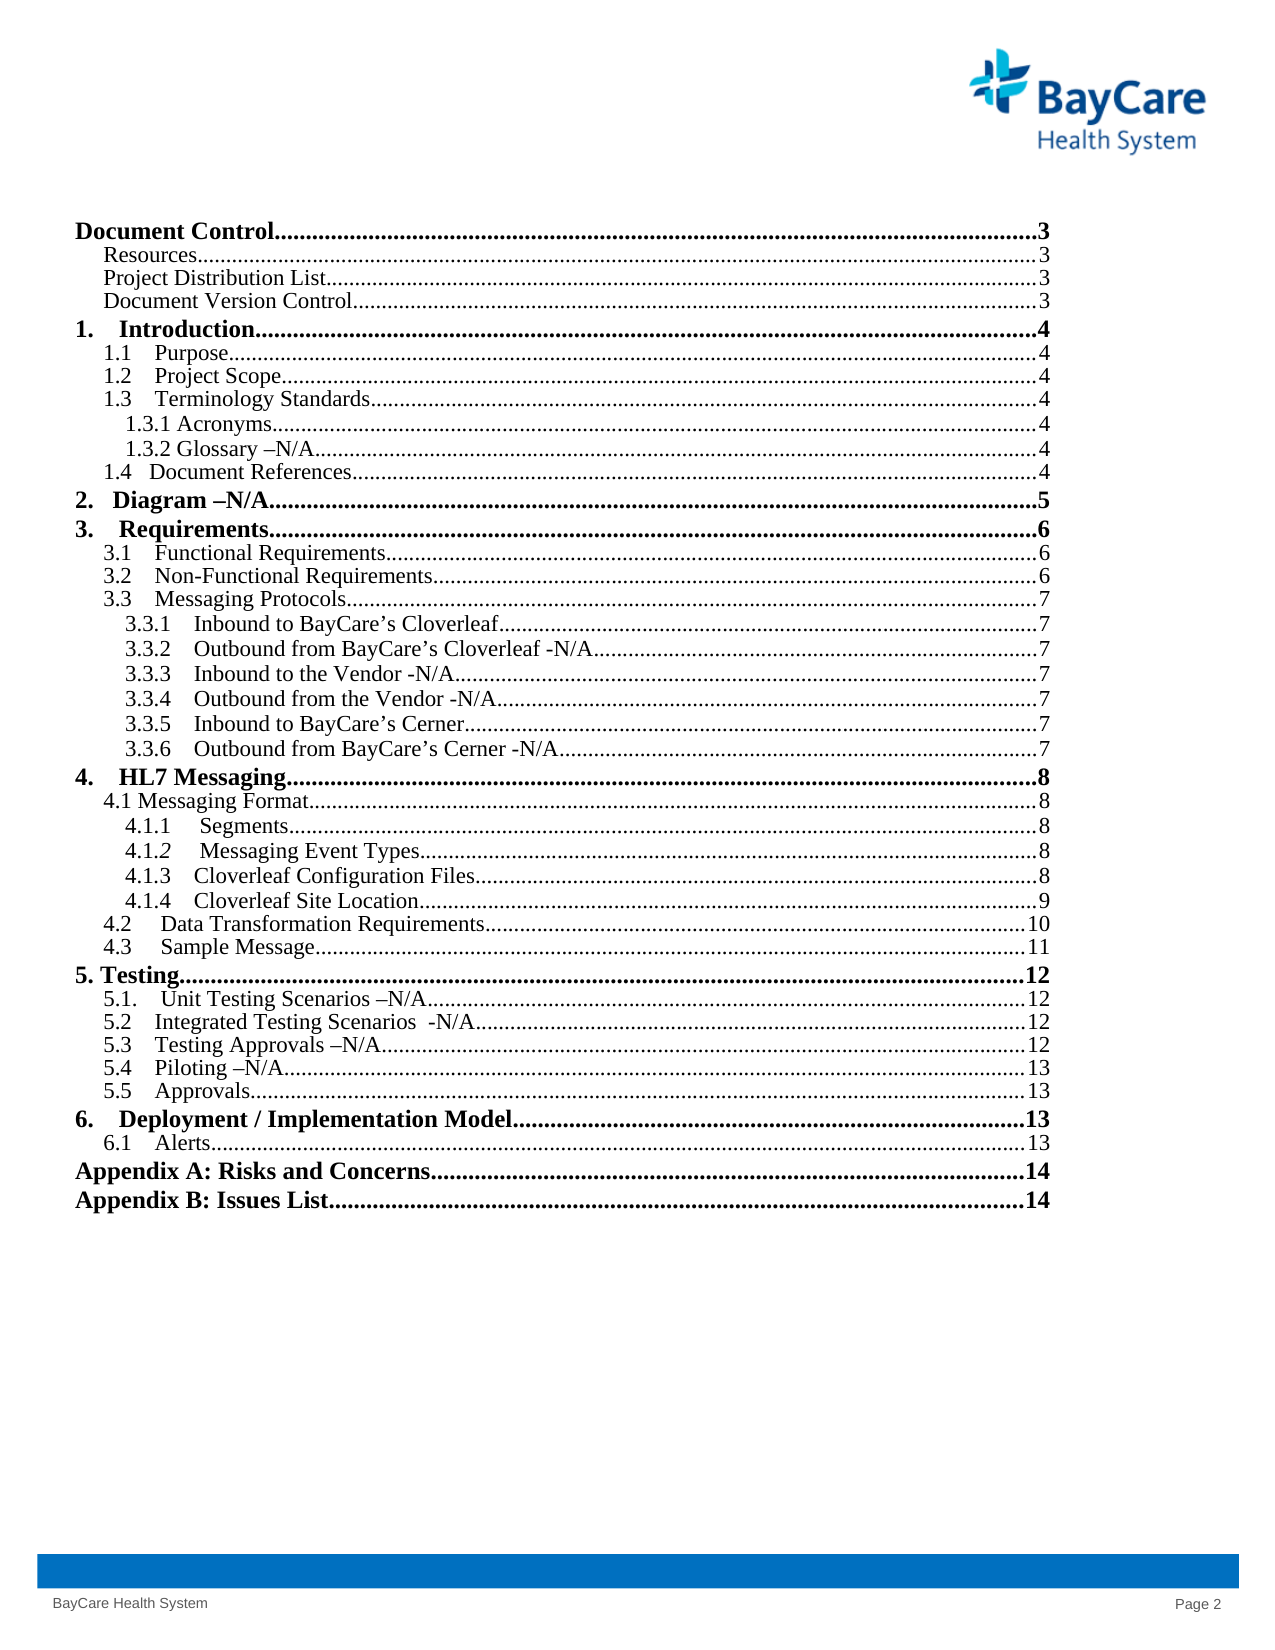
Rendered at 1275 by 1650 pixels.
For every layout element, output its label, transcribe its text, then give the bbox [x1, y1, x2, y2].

text 3.1 Functional Requirements 6 [103, 542, 1200, 565]
text 3.3 Messaging Protocols 7 [103, 588, 1200, 611]
text 4.1.3 Cloverleaf Configuration Files 8 [125, 863, 1200, 888]
text 3.3.2 Outbound from BayCare’s Cloverleaf -N/A 7 [125, 636, 1200, 661]
text 4.2 Data Transformation Requirements 10 [103, 913, 1200, 936]
text 3. Requirements 6 [75, 519, 1200, 542]
text 2. Diagram –N/A 5 [75, 490, 1200, 513]
text 3.2 Non-Functional Requirements 6 [103, 565, 1200, 588]
text Resources 3 [103, 244, 1200, 267]
text 6. Deployment / Implementation Model 13 [75, 1109, 1200, 1132]
text Appendix B: Issues List 14 [75, 1190, 1200, 1213]
text Project Distribution List 3 [103, 267, 1200, 290]
text 1. Introduction 4 [75, 319, 1200, 342]
text 1.3 Terminology Standards 4 [103, 388, 1200, 411]
text 1.4 Document References 4 [103, 461, 1200, 484]
text 3.3.5 Inbound to BayCare’s Cerner 7 [125, 711, 1200, 736]
text 1.2 Project Scope 4 [103, 365, 1200, 388]
text 4.1.4 Cloverleaf Site Location 9 [125, 888, 1200, 913]
text 5.4 Piloting –N/A 13 [103, 1057, 1200, 1080]
text 4. HL7 Messaging 8 [75, 767, 1200, 790]
text 4.1.1 Segments 8 [125, 813, 1200, 838]
text Document Version Control 3 [103, 290, 1200, 313]
text 5. Testing 12 [75, 965, 1200, 988]
text 3.3.6 Outbound from BayCare’s Cerner -N/A 7 [125, 736, 1200, 761]
text 5.5 Approvals 13 [103, 1080, 1200, 1103]
text 5.2 Integrated Testing Scenarios -N/A 12 [103, 1011, 1200, 1034]
text 1.1 Purpose 4 [103, 342, 1200, 365]
text 3.3.4 Outbound from the Vendor -N/A 7 [125, 686, 1200, 711]
text 5.1. Unit Testing Scenarios –N/A 12 [103, 988, 1200, 1011]
text 1.3.1 Acronyms 4 [125, 411, 1200, 436]
text 6.1 Alerts 13 [103, 1132, 1200, 1155]
text 4.3 Sample Message 11 [103, 936, 1200, 959]
text 5.3 Testing Approvals –N/A 12 [103, 1034, 1200, 1057]
text Document Control 3 [75, 221, 1200, 244]
text 4.1.2 Messaging Event Types 8 [125, 838, 1200, 863]
picture [951, 37, 1233, 168]
text 4.1 Messaging Format 8 [103, 790, 1200, 813]
text Appendix A: Risks and Concerns 14 [75, 1161, 1200, 1184]
text 1.3.2 Glossary –N/A 4 [125, 436, 1200, 461]
text 3.3.1 Inbound to BayCare’s Cloverleaf 7 [125, 611, 1200, 636]
text 3.3.3 Inbound to the Vendor -N/A 7 [125, 661, 1200, 686]
